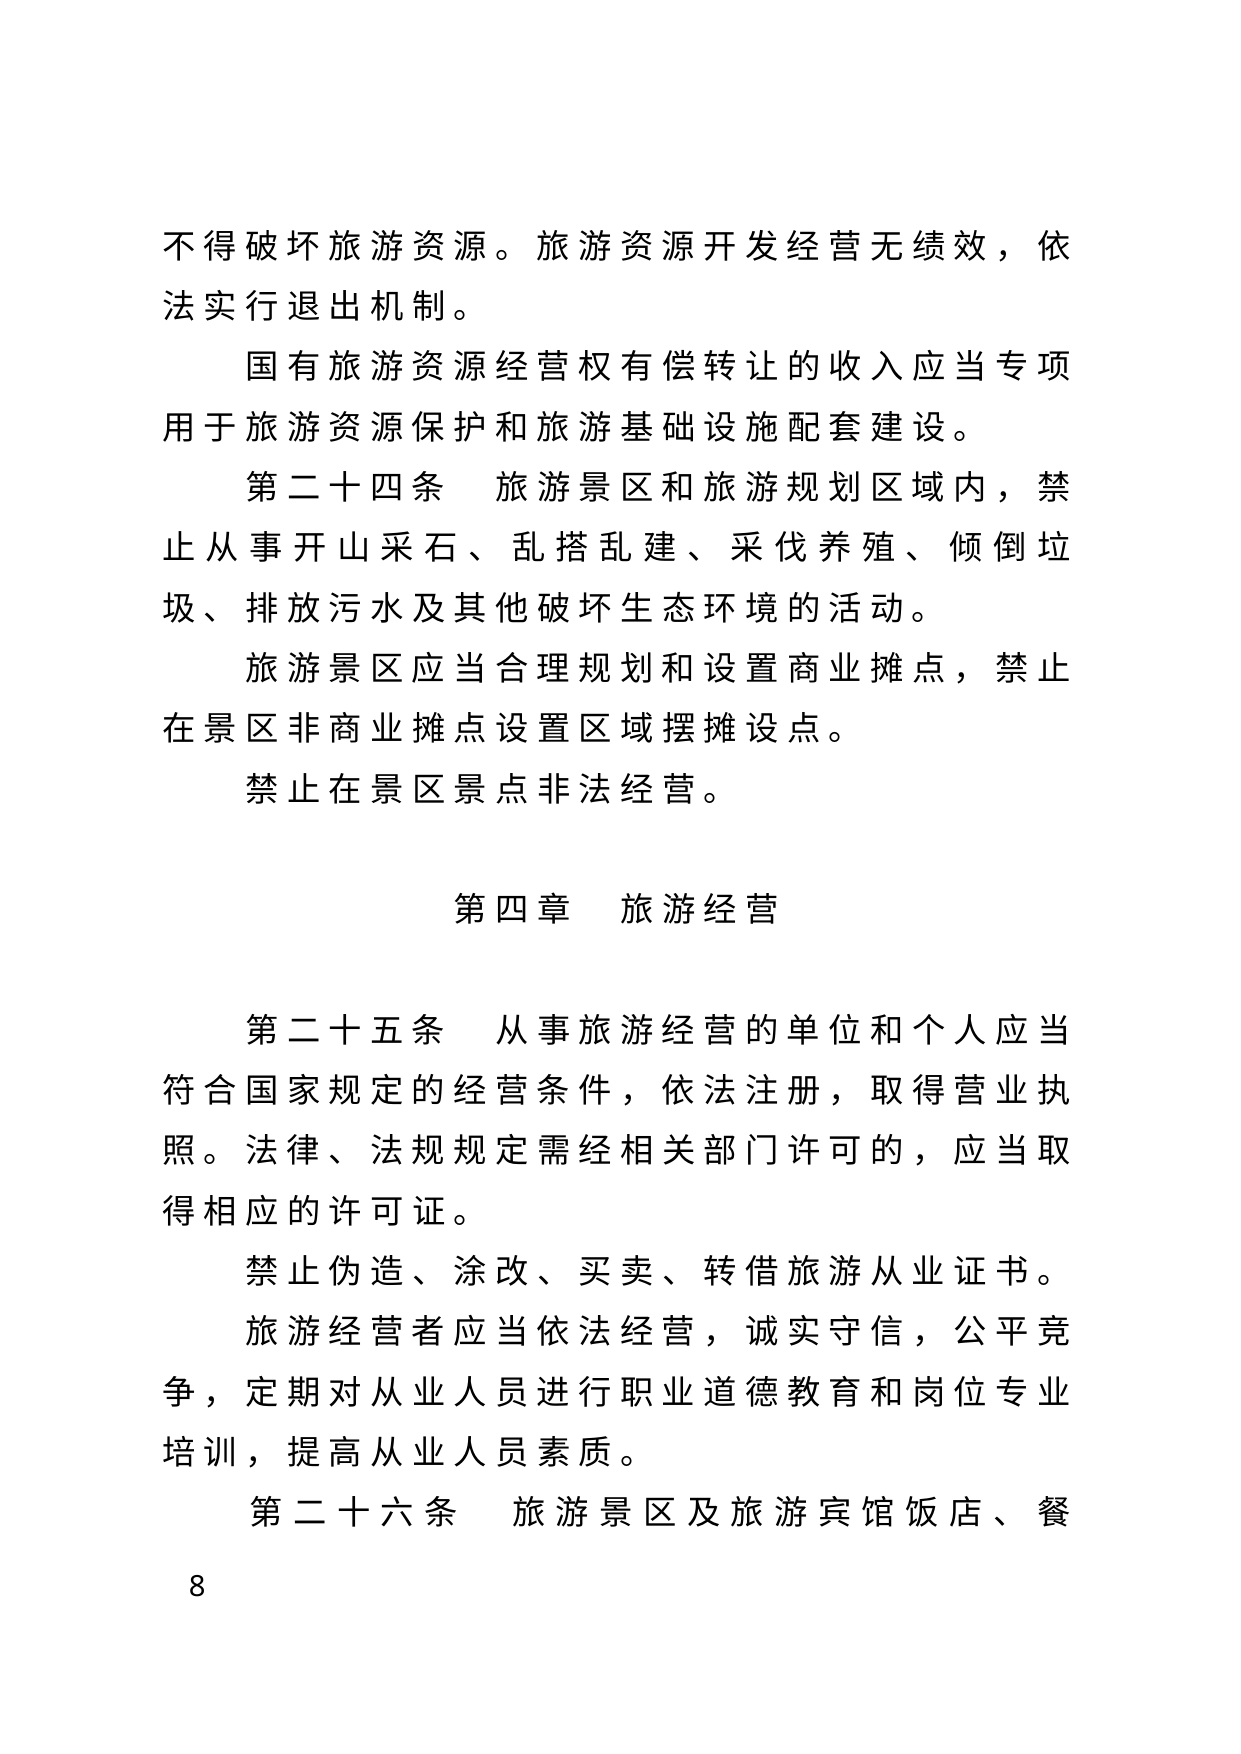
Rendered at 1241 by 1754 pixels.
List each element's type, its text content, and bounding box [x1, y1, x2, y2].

text 旅游景区应当合理规划和设置商业摊点，禁止在景区非商业摊点设置区域摆摊设点。 [162, 636, 1078, 756]
text 旅游经营者应当依法经营，诚实守信，公平竞争，定期对从业人员进行职业道德教育和岗位专业培训，提高从业人员素质。 [162, 1299, 1078, 1480]
text 禁止在景区景点非法经营。 [162, 756, 1078, 817]
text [162, 213, 1078, 334]
text 禁止伪造、涂改、买卖、转借旅游从业证书。 [162, 1239, 1078, 1299]
text 国有旅游资源经营权有偿转让的收入应当专项用于旅游资源保护和旅游基础设施配套建设。 [162, 334, 1078, 455]
text 第二十四条 旅游景区和旅游规划区域内，禁止从事开山采石、乱搭乱建、采伐养殖、倾倒垃圾、排放污水及其他破坏生态环境的活动。 [162, 455, 1078, 636]
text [162, 1480, 1078, 1540]
text 第二十五条 从事旅游经营的单位和个人应当符合国家规定的经营条件，依法注册，取得营业执照。法律、法规规定需经相关部门许可的，应当取得相应的许可证。 [162, 998, 1078, 1239]
text 第四章 旅游经营 [162, 877, 1078, 937]
